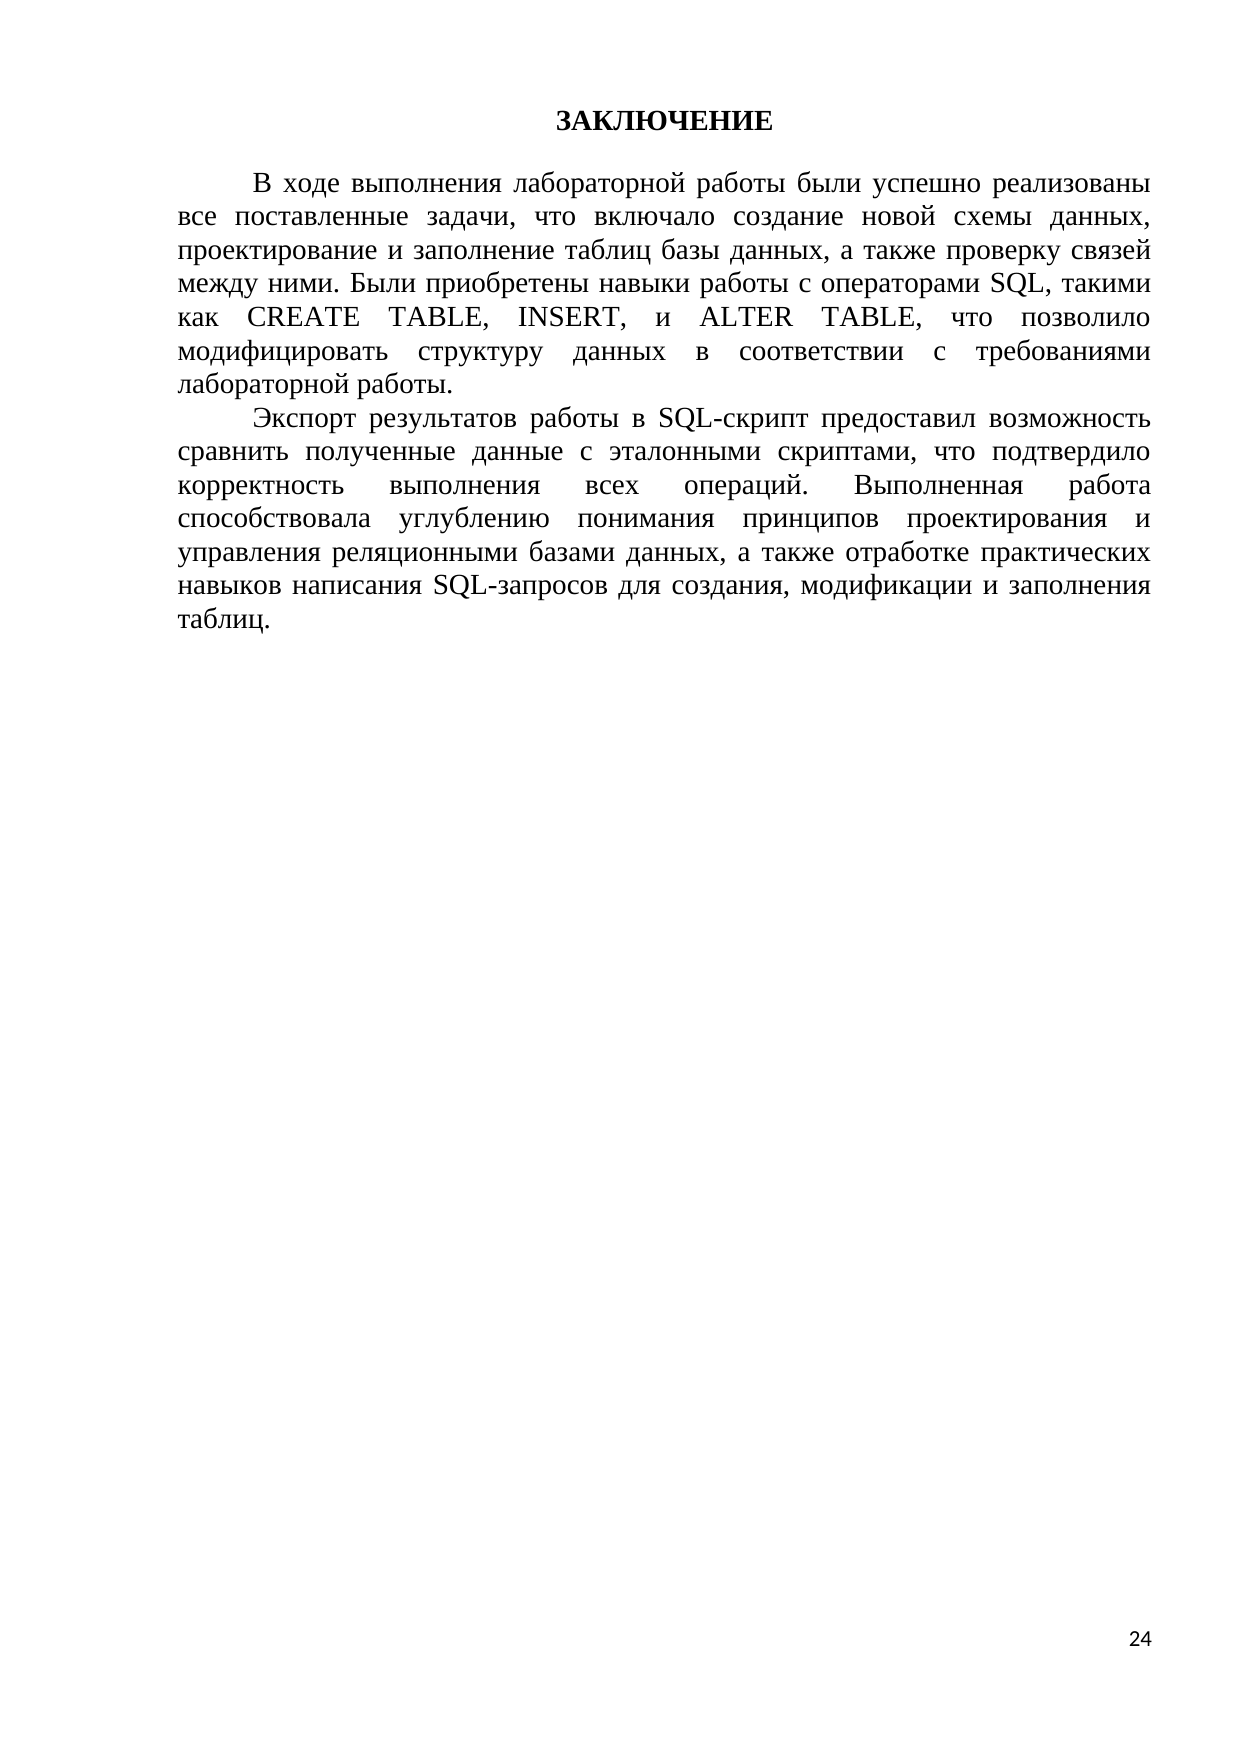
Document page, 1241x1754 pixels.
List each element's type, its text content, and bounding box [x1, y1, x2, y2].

text В ходе выполнения лабораторной работы были успешно реализованы все поставленные задачи, что включало создание новой схемы данных, проектирование и заполнение таблиц базы данных, а также проверку связей между ними. Были приобретены навыки работы с операторами SQL, такими как CREATE TABLE, INSERT, и ALTER TABLE, что позволило модифицировать структуру данных в соответствии с требованиями лабораторной работы. [177, 165, 1152, 400]
subtitle ЗАКЛЮЧЕНИЕ [177, 103, 1152, 137]
text Экспорт результатов работы в SQL-скрипт предоставил возможность сравнить полученные данные с эталонными скриптами, что подтвердило корректность выполнения всех операций. Выполненная работа способствовала углублению понимания принципов проектирования и управления реляционными базами данных, а также отработке практических навыков написания SQL-запросов для создания, модификации и заполнения таблиц. [177, 400, 1152, 634]
